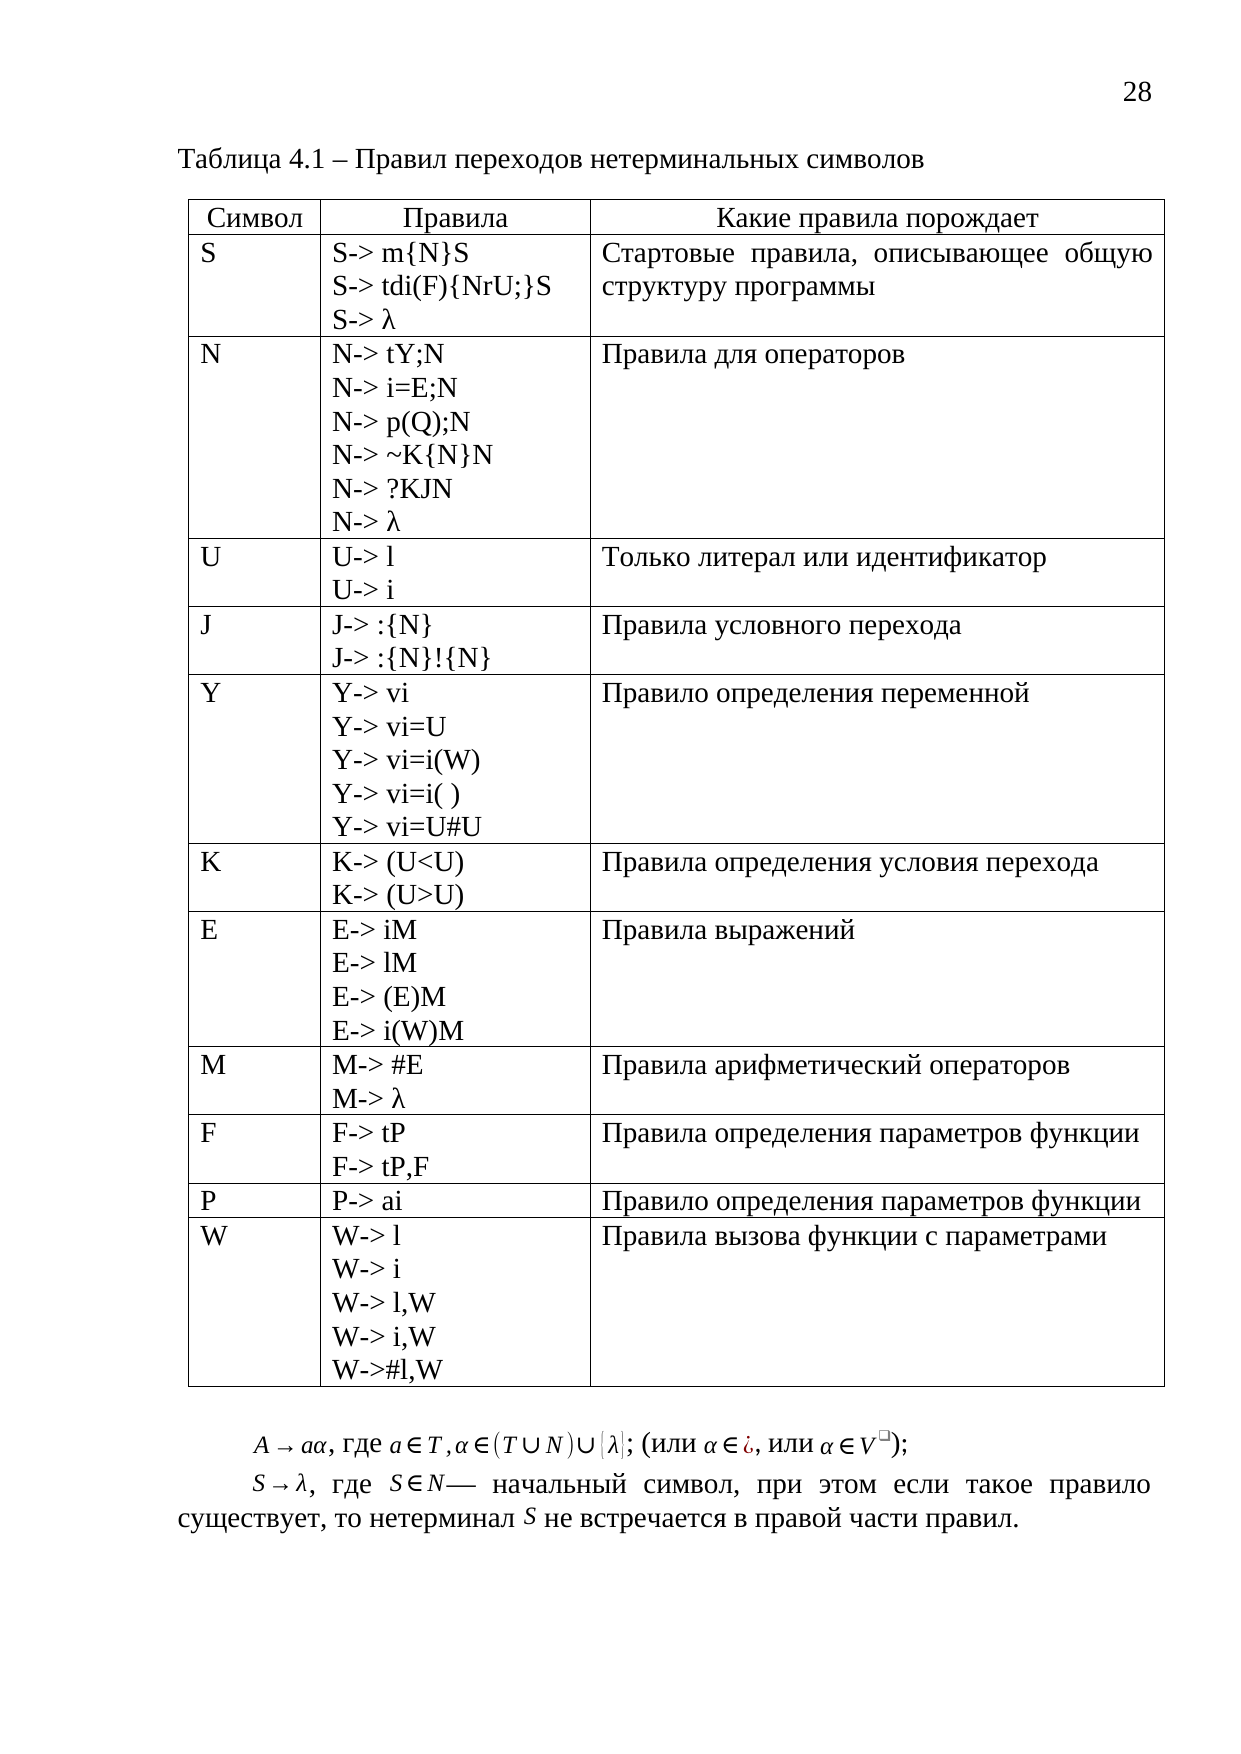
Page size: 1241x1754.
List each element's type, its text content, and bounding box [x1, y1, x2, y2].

table_cell J [189, 607, 320, 674]
table_cell E-> iM E-> lM E-> (E)M E-> i(W)M [321, 912, 590, 1046]
table_cell U [189, 539, 320, 606]
table_header Правила [321, 200, 590, 234]
table_cell K [189, 844, 320, 911]
table_cell F-> tP F-> tP,F [321, 1115, 590, 1182]
table_cell W-> l W-> i W-> l,W W-> i,W W->#l,W [321, 1218, 590, 1386]
table_cell Стартовые правила, описывающее общую структуру программы [591, 235, 1164, 336]
table_cell P-> ai [321, 1184, 590, 1217]
text , где — начальный символ, при этом если такое правило существует, то нетерминал не встречается в правой части правил. [177, 1467, 1152, 1534]
table_cell N [189, 337, 320, 538]
table_cell Правила определения условия перехода [591, 844, 1164, 911]
text Таблица 4.1 – Правил переходов нетерминальных символов [177, 141, 1152, 174]
table_cell Правила условного перехода [591, 607, 1164, 674]
table_cell S-> m{N}S S-> tdi(F){NrU;}S S-> λ [321, 235, 590, 336]
table_header Символ [189, 200, 320, 234]
table_cell Только литерал или идентификатор [591, 539, 1164, 606]
table_cell M-> #E M-> λ [321, 1047, 590, 1114]
table_cell S [189, 235, 320, 336]
text , где ; (или , или ); [177, 1424, 1152, 1467]
table_cell E [189, 912, 320, 1046]
table_cell Правило определения переменной [591, 675, 1164, 843]
table_cell Правила арифметический операторов [591, 1047, 1164, 1114]
table_cell P [189, 1184, 320, 1217]
table_cell W [189, 1218, 320, 1386]
table_cell Y-> vi Y-> vi=U Y-> vi=i(W) Y-> vi=i( ) Y-> vi=U#U [321, 675, 590, 843]
table_cell M [189, 1047, 320, 1114]
table_cell Правила для операторов [591, 337, 1164, 538]
table_cell F [189, 1115, 320, 1182]
table_cell K-> (U<U) K-> (U>U) [321, 844, 590, 911]
table_cell J-> :{N} J-> :{N}!{N} [321, 607, 590, 674]
table_header Какие правила порождает [591, 200, 1164, 234]
table_cell Правило определения параметров функции [591, 1184, 1164, 1217]
table_cell Правила выражений [591, 912, 1164, 1046]
table_cell N-> tY;N N-> i=E;N N-> p(Q);N N-> ~K{N}N N-> ?KJN N-> λ [321, 337, 590, 538]
table_cell Правила вызова функции с параметрами [591, 1218, 1164, 1386]
table_cell U-> l U-> i [321, 539, 590, 606]
table_cell Y [189, 675, 320, 843]
table_cell Правила определения параметров функции [591, 1115, 1164, 1182]
